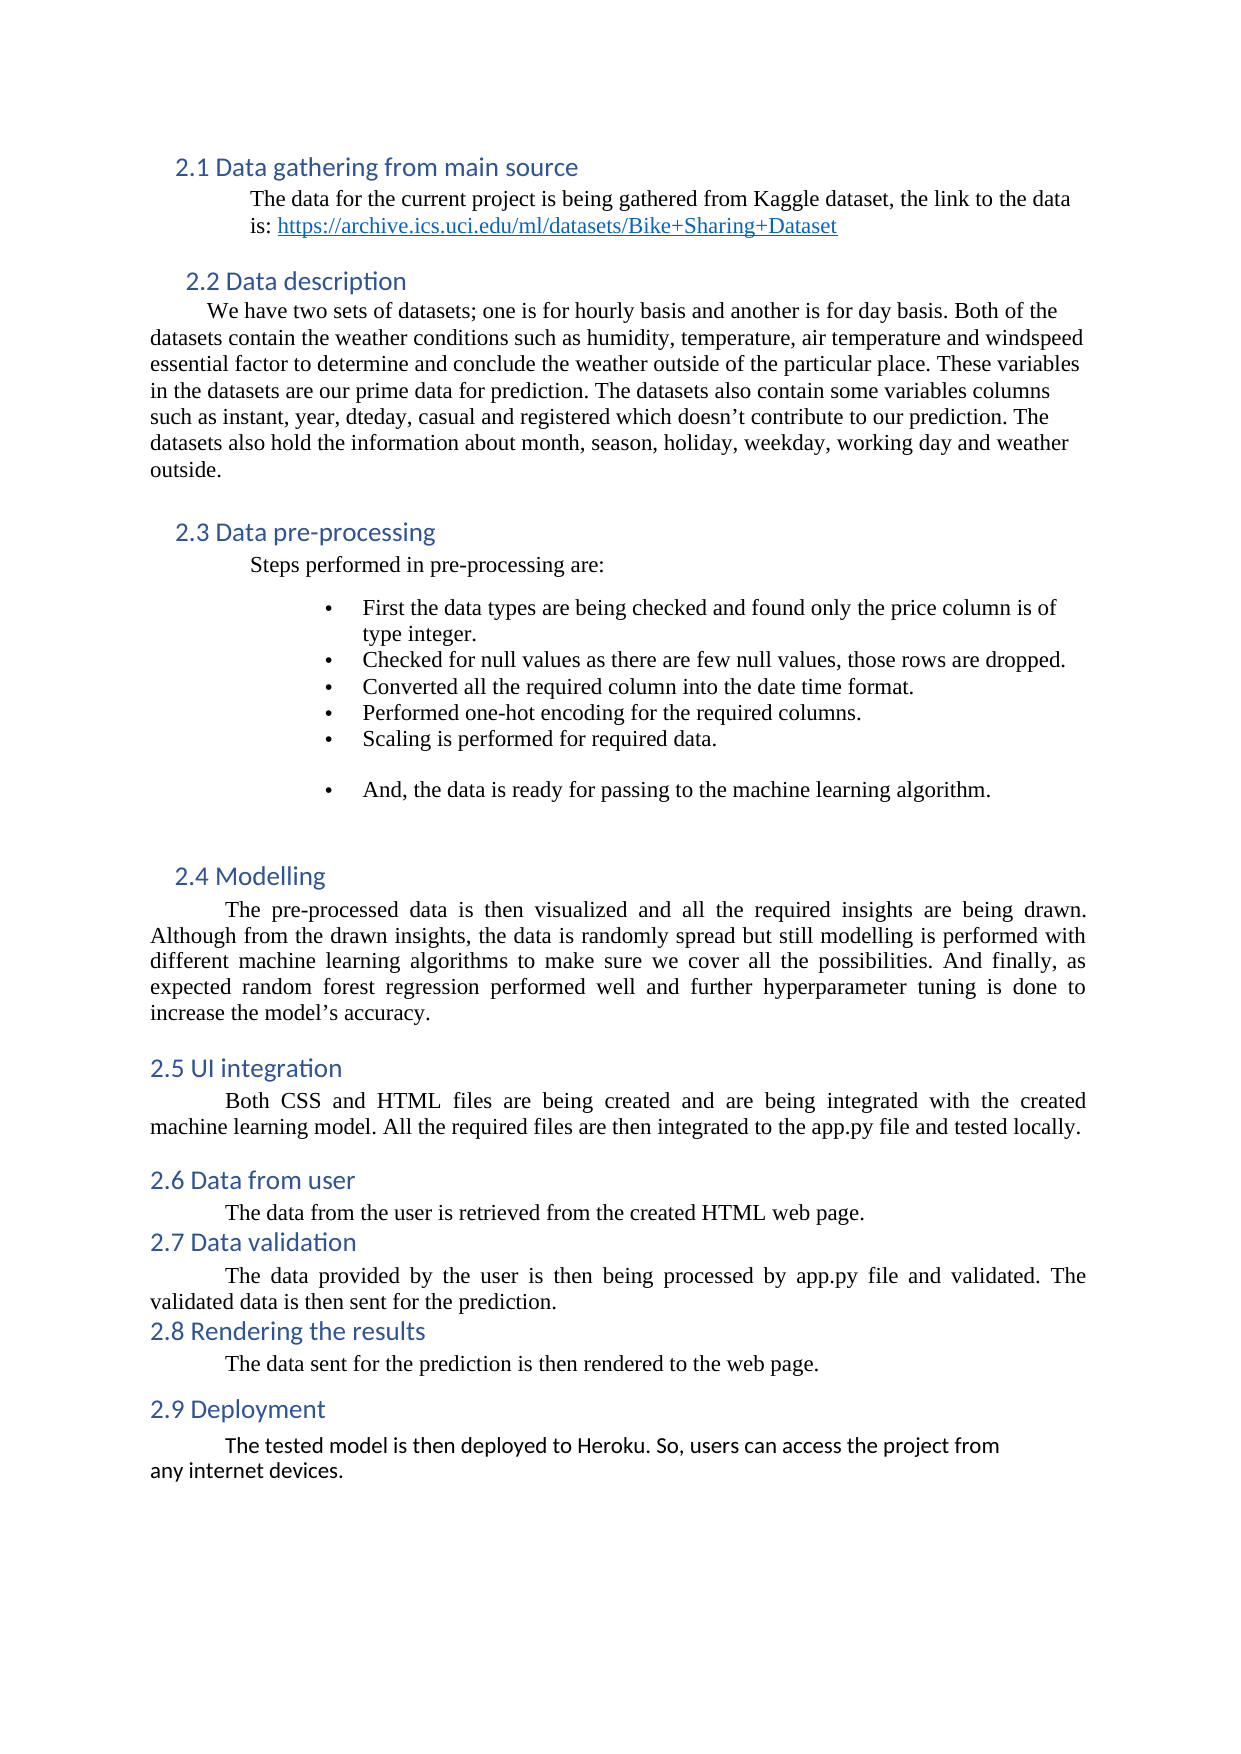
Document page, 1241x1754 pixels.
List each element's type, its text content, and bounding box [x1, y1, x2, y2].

text Steps performed in pre-processing are: [250, 551, 1090, 577]
text We have two sets of datasets; one is for hourly basis and another is for day basis. Both of the datasets contain the weather conditions such as humidity, temperature, air temperature and windspeed essential factor to determine and conclude the weather outside of the particular place. These variables in the datasets are our prime data for prediction. The datasets also contain some variables columns such as instant, year, dteday, casual and registered which doesn’t contribute to our prediction. The datasets also hold the information about month, season, holiday, weekday, working day and weather outside. [150, 298, 1090, 482]
text The pre-processed data is then visualized and all the required insights are being drawn. Although from the drawn insights, the data is randomly spread but still modelling is performed with different machine learning algorithms to make sure we cover all the possibilities. And finally, as expected random forest regression performed well and further hyperparameter tuning is done to increase the model’s accuracy. [150, 896, 1088, 1026]
text 2.3 Data pre-processing [175, 515, 1090, 548]
text 2.8 Rendering the results [150, 1314, 1090, 1347]
text 2.5 UI integration [150, 1051, 1090, 1084]
text 2.1 Data gathering from main source [175, 150, 1090, 183]
text The data sent for the prediction is then rendered to the web page. [225, 1350, 1090, 1376]
list Scaling is performed for required data. [325, 725, 1090, 752]
text The data provided by the user is then being processed by app.py file and validated. The validated data is then sent for the prediction. [150, 1262, 1088, 1314]
text 2.6 Data from user [150, 1163, 1090, 1196]
text 2.7 Data validation [150, 1226, 1090, 1258]
list Performed one-hot encoding for the required columns. [325, 699, 1090, 725]
text The data for the current project is being gathered from Kaggle dataset, the link to the data is: https://archive.ics.uci.edu/ml/datasets/Bike+Sharing+Dataset [250, 186, 1090, 238]
text 2.2 Data description [175, 264, 1090, 298]
text Both CSS and HTML files are being created and are being integrated with the created machine learning model. All the required files are then integrated to the app.py file and tested locally. [150, 1088, 1088, 1140]
list First the data types are being checked and found only the price column is of type integer. [325, 595, 1088, 646]
text 2.9 Deployment [150, 1393, 1090, 1426]
text The tested model is then deployed to Heroku. So, users can access the project from any internet devices. [150, 1433, 1038, 1484]
list Checked for null values as there are few null values, those rows are dropped. [325, 646, 1090, 673]
list Converted all the required column into the date time format. [325, 673, 1090, 699]
text The data from the user is retrieved from the created HTML web page. [225, 1199, 1090, 1226]
text 2.4 Modelling [150, 859, 1090, 892]
list And, the data is ready for passing to the machine learning algorithm. [325, 776, 1090, 802]
